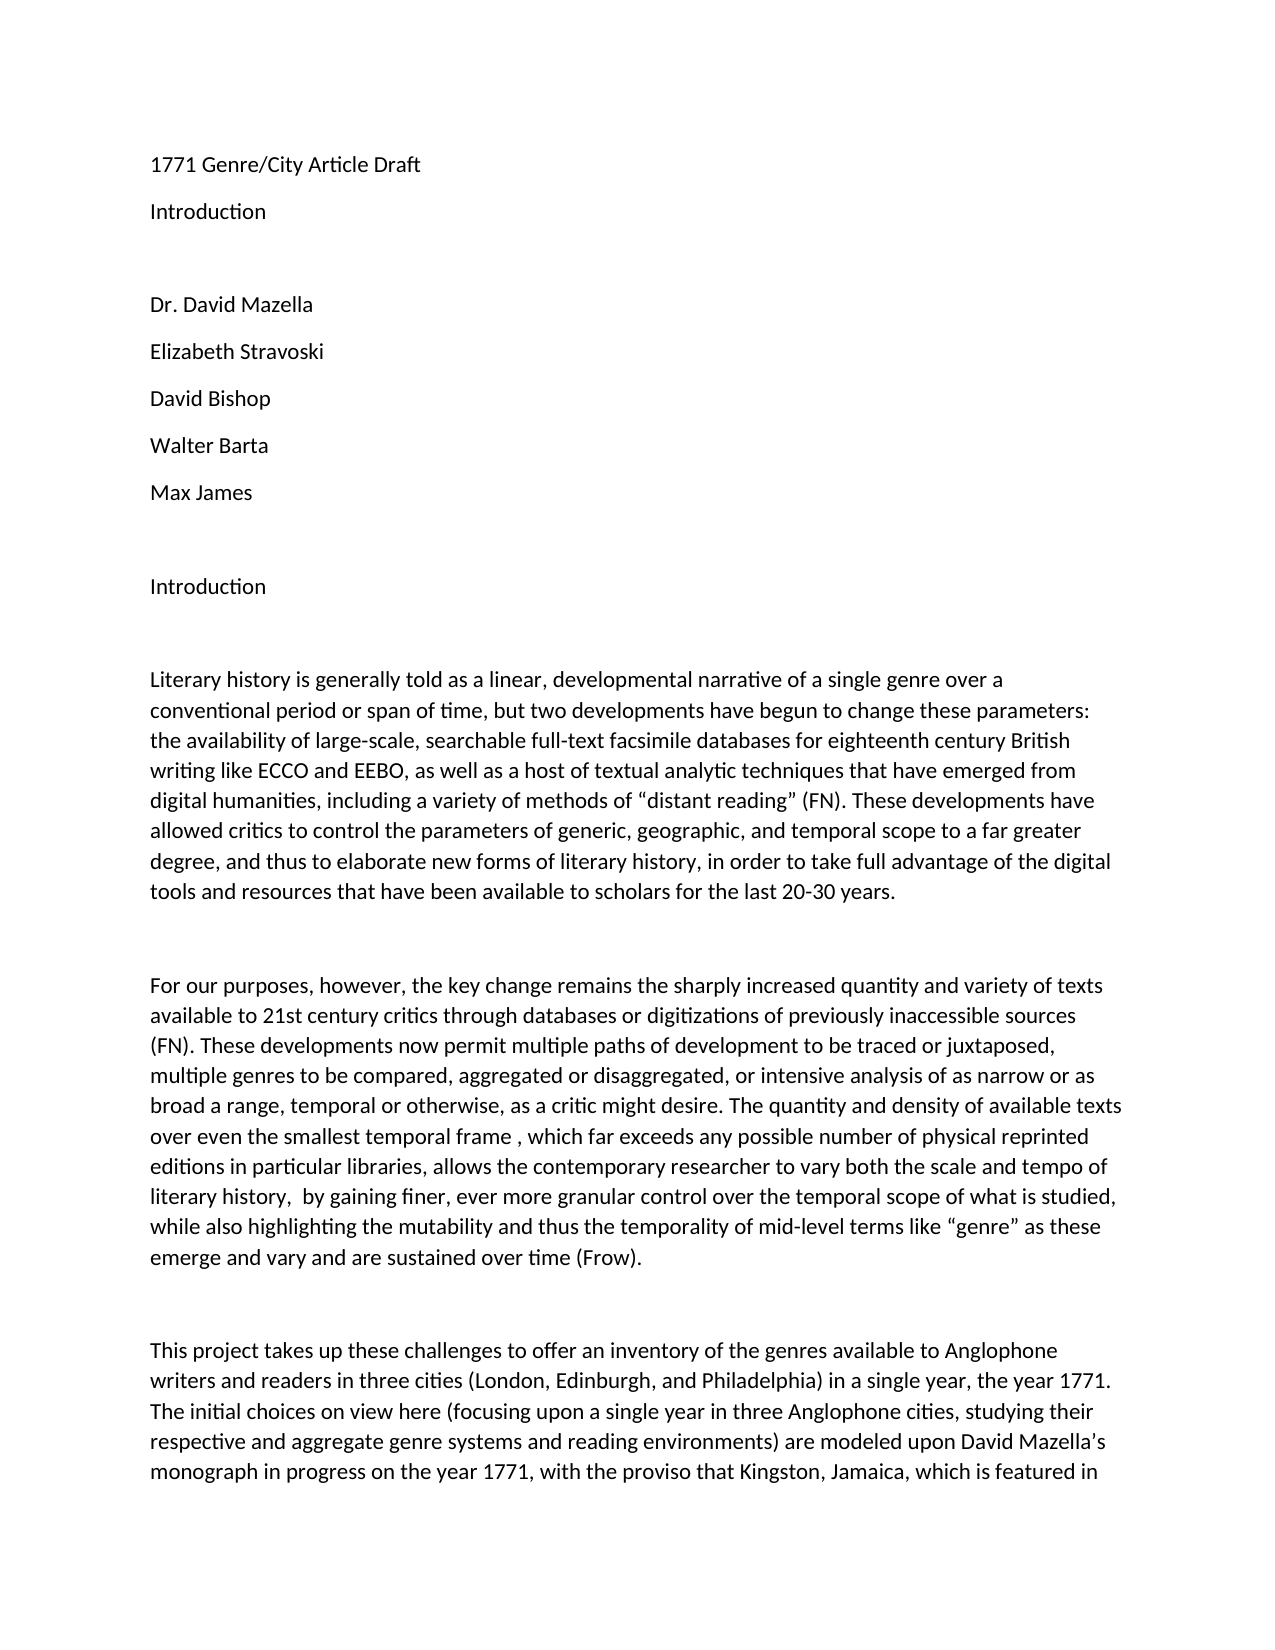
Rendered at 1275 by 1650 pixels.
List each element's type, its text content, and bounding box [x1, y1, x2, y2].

text Introduction [150, 197, 1125, 225]
text Literary history is generally told as a linear, developmental narrative of a single genre over a conventional period or span of time, but two developments have begun to change these parameters: the availability of large-scale, searchable full-text facsimile databases for eighteenth century British writing like ECCO and EEBO, as well as a host of textual analytic techniques that have emerged from digital humanities, including a variety of methods of “distant reading” (FN). These developments have allowed critics to control the parameters of generic, geographic, and temporal scope to a far greater degree, and thus to elaborate new forms of literary history, in order to take full advantage of the digital tools and resources that have been available to scholars for the last 20-30 years. [150, 666, 1125, 905]
text For our purposes, however, the key change remains the sharply increased quantity and variety of texts available to 21st century critics through databases or digitizations of previously inaccessible sources (FN). These developments now permit multiple paths of development to be traced or juxtaposed, multiple genres to be compared, aggregated or disaggregated, or intensive analysis of as narrow or as broad a range, temporal or otherwise, as a critic might desire. The quantity and density of available texts over even the smallest temporal frame , which far exceeds any possible number of physical reprinted editions in particular libraries, allows the contemporary researcher to vary both the scale and tempo of literary history, by gaining finer, ever more granular control over the temporal scope of what is studied, while also highlighting the mutability and thus the temporality of mid-level terms like “genre” as these emerge and vary and are sustained over time (Frow). [150, 971, 1125, 1271]
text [150, 1336, 1125, 1485]
text Dr. David Mazella [150, 291, 1125, 319]
text Walter Barta [150, 431, 1125, 459]
text 1771 Genre/City Article Draft [150, 150, 1125, 178]
text David Bishop [150, 384, 1125, 412]
text Elizabeth Stravoski [150, 337, 1125, 366]
text Max James [150, 478, 1125, 506]
text Introduction [150, 572, 1125, 600]
